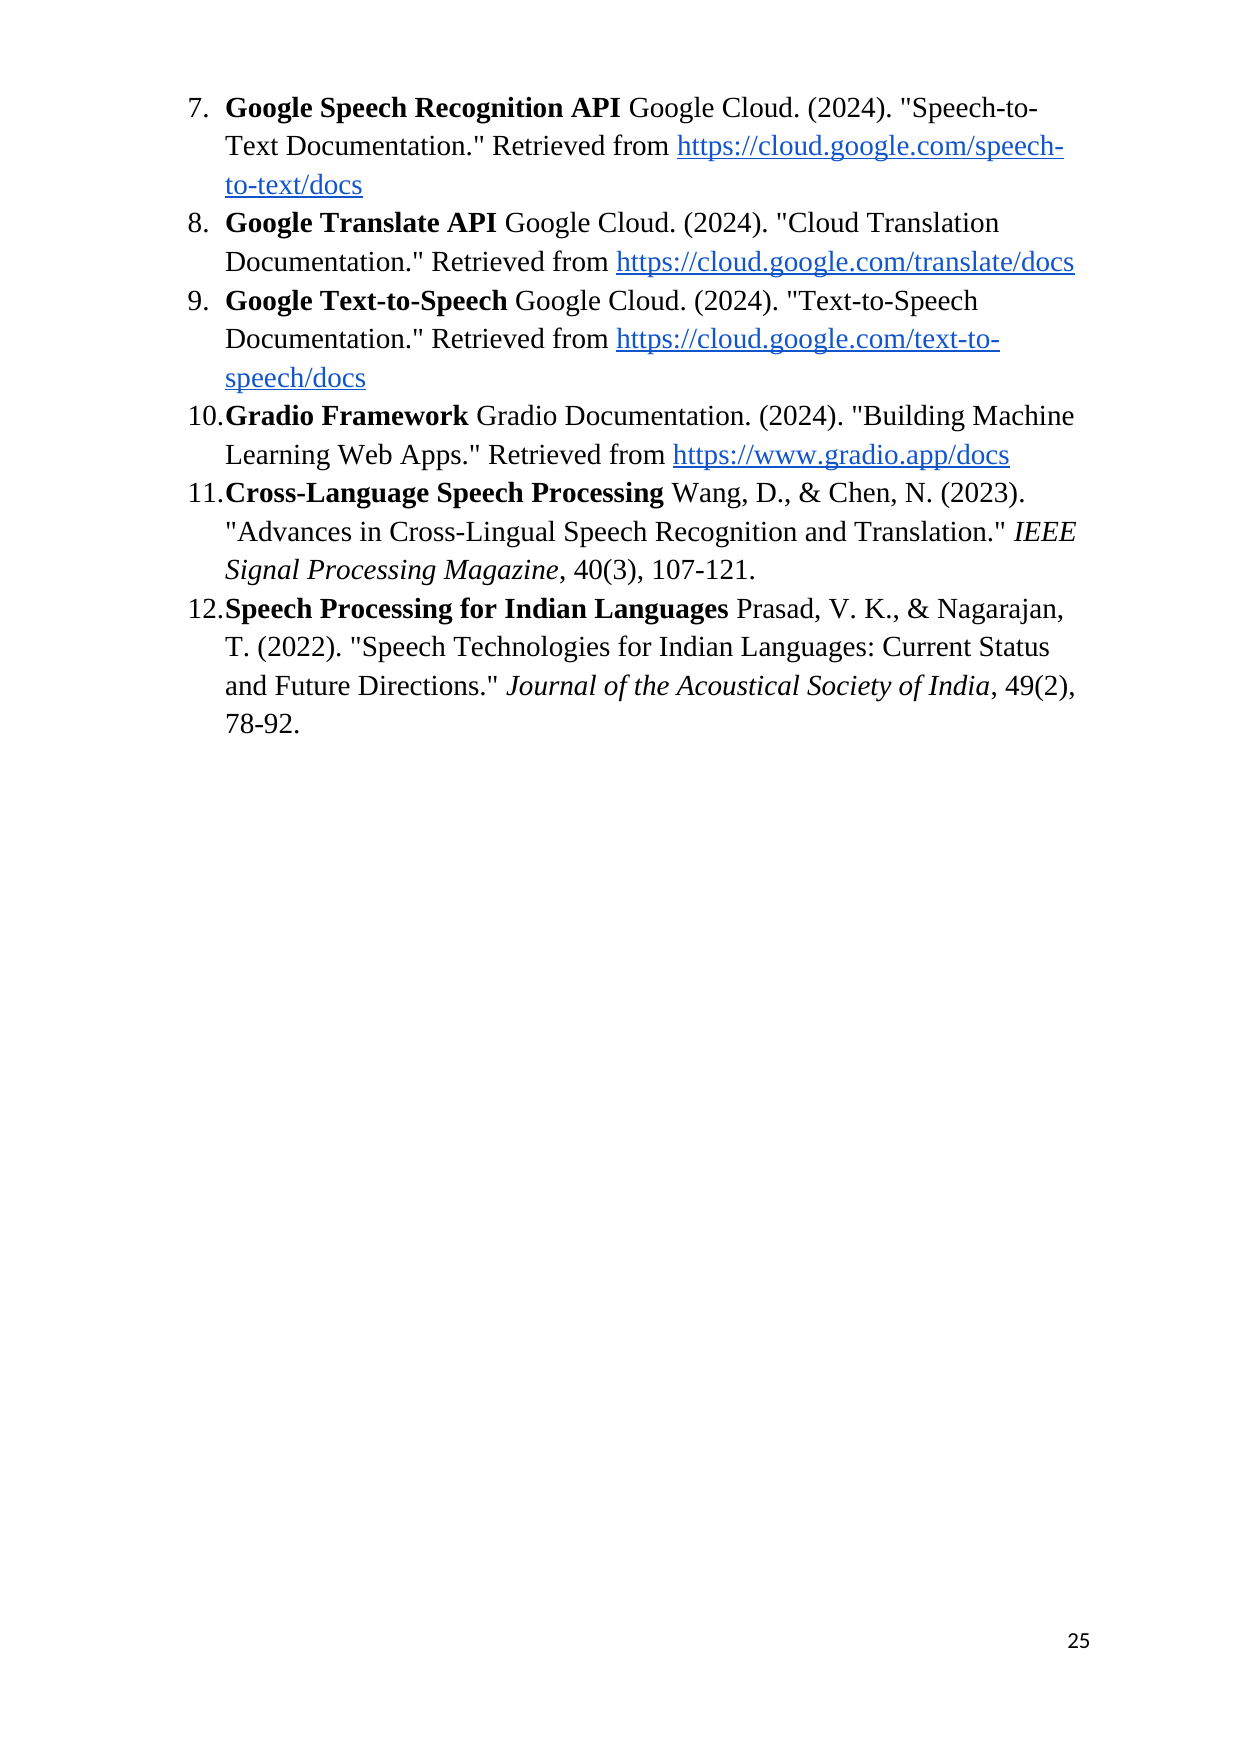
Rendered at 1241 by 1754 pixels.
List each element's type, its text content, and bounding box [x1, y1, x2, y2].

list Gradio Framework Gradio Documentation. (2024). "Building Machine Learning Web Apps." Retrieved from https://www.gradio.app/docs [187, 398, 1090, 470]
list Cross-Language Speech Processing Wang, D., & Chen, N. (2023). "Advances in Cross-Lingual Speech Recognition and Translation." IEEE Signal Processing Magazine, 40(3), 107-121. [187, 475, 1090, 586]
list Google Translate API Google Cloud. (2024). "Cloud Translation Documentation." Retrieved from https://cloud.google.com/translate/docs [187, 206, 1090, 278]
list Google Text-to-Speech Google Cloud. (2024). "Text-to-Speech Documentation." Retrieved from https://cloud.google.com/text-to-speech/docs [187, 283, 1090, 393]
list Google Speech Recognition API Google Cloud. (2024). "Speech-to-Text Documentation." Retrieved from https://cloud.google.com/speech-to-text/docs [187, 90, 1090, 201]
list Speech Processing for Indian Languages Prasad, V. K., & Nagarajan, T. (2022). "Speech Technologies for Indian Languages: Current Status and Future Directions." Journal of the Acoustical Society of India, 49(2), 78-92. [187, 591, 1090, 740]
